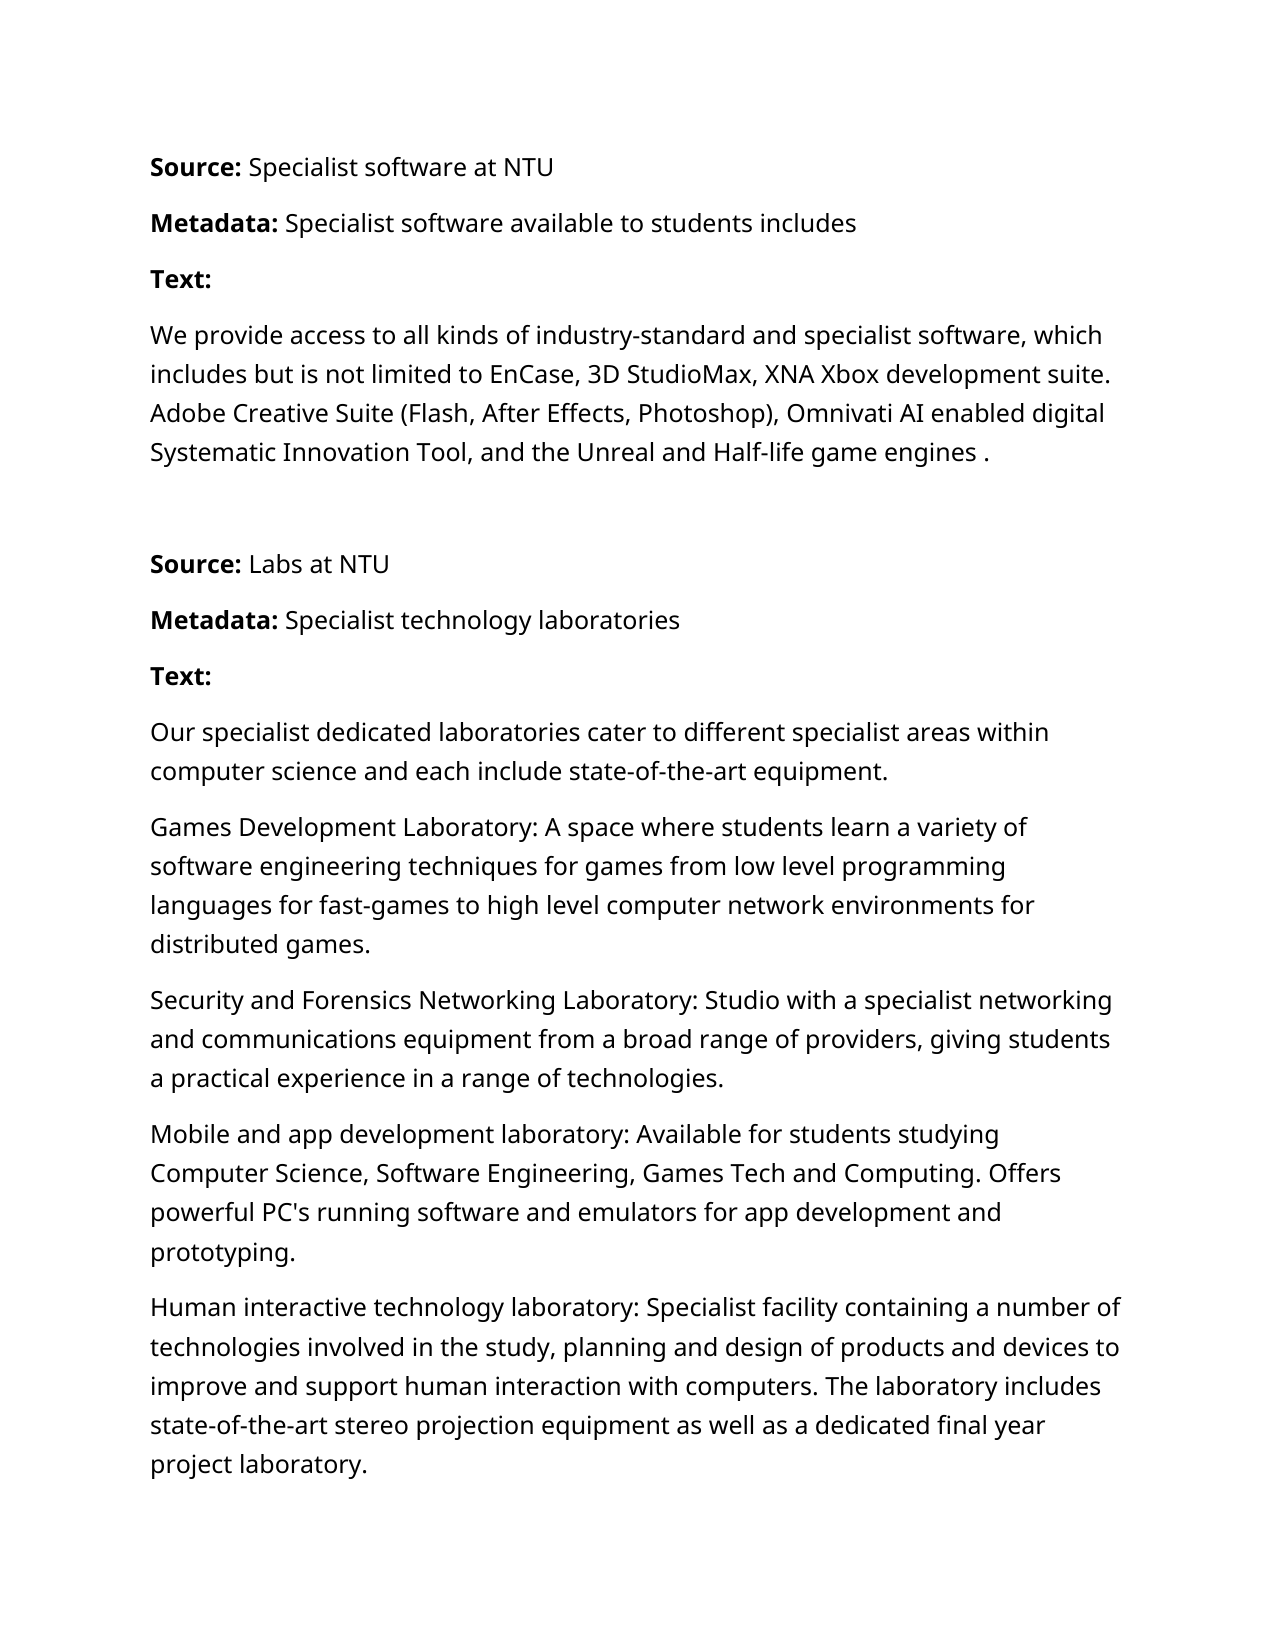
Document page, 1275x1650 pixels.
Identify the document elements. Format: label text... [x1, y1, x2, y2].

text Text: [150, 262, 1125, 296]
text Our specialist dedicated laboratories cater to different specialist areas within computer science and each include state-of-the-art equipment. [150, 714, 1125, 787]
text Metadata: Specialist software available to students includes [150, 206, 1125, 240]
text Mobile and app development laboratory: Available for students studying Computer Science, Software Engineering, Games Tech and Computing. Offers powerful PC's running software and emulators for app development and prototyping. [150, 1117, 1125, 1268]
text We provide access to all kinds of industry-standard and specialist software, which includes but is not limited to EnCase, 3D StudioMax, XNA Xbox development suite. Adobe Creative Suite (Flash, After Effects, Photoshop), Omnivati AI enabled digital Systematic Innovation Tool, and the Unreal and Half-life game engines . [150, 317, 1125, 469]
text Security and Forensics Networking Laboratory: Studio with a specialist networking and communications equipment from a broad range of providers, giving students a practical experience in a range of technologies. [150, 982, 1125, 1095]
text Games Development Laboratory: A space where students learn a variety of software engineering techniques for games from low level programming languages for fast-games to high level computer network environments for distributed games. [150, 809, 1125, 961]
text Source: Specialist software at NTU [150, 150, 1125, 184]
text Source: Labs at NTU [150, 547, 1125, 581]
text Text: [150, 658, 1125, 692]
text Human interactive technology laboratory: Specialist facility containing a number of technologies involved in the study, planning and design of products and devices to improve and support human interaction with computers. The laboratory includes state-of-the-art stereo projection equipment as well as a dedicated final year project laboratory. [150, 1290, 1125, 1481]
text Metadata: Specialist technology laboratories [150, 602, 1125, 637]
